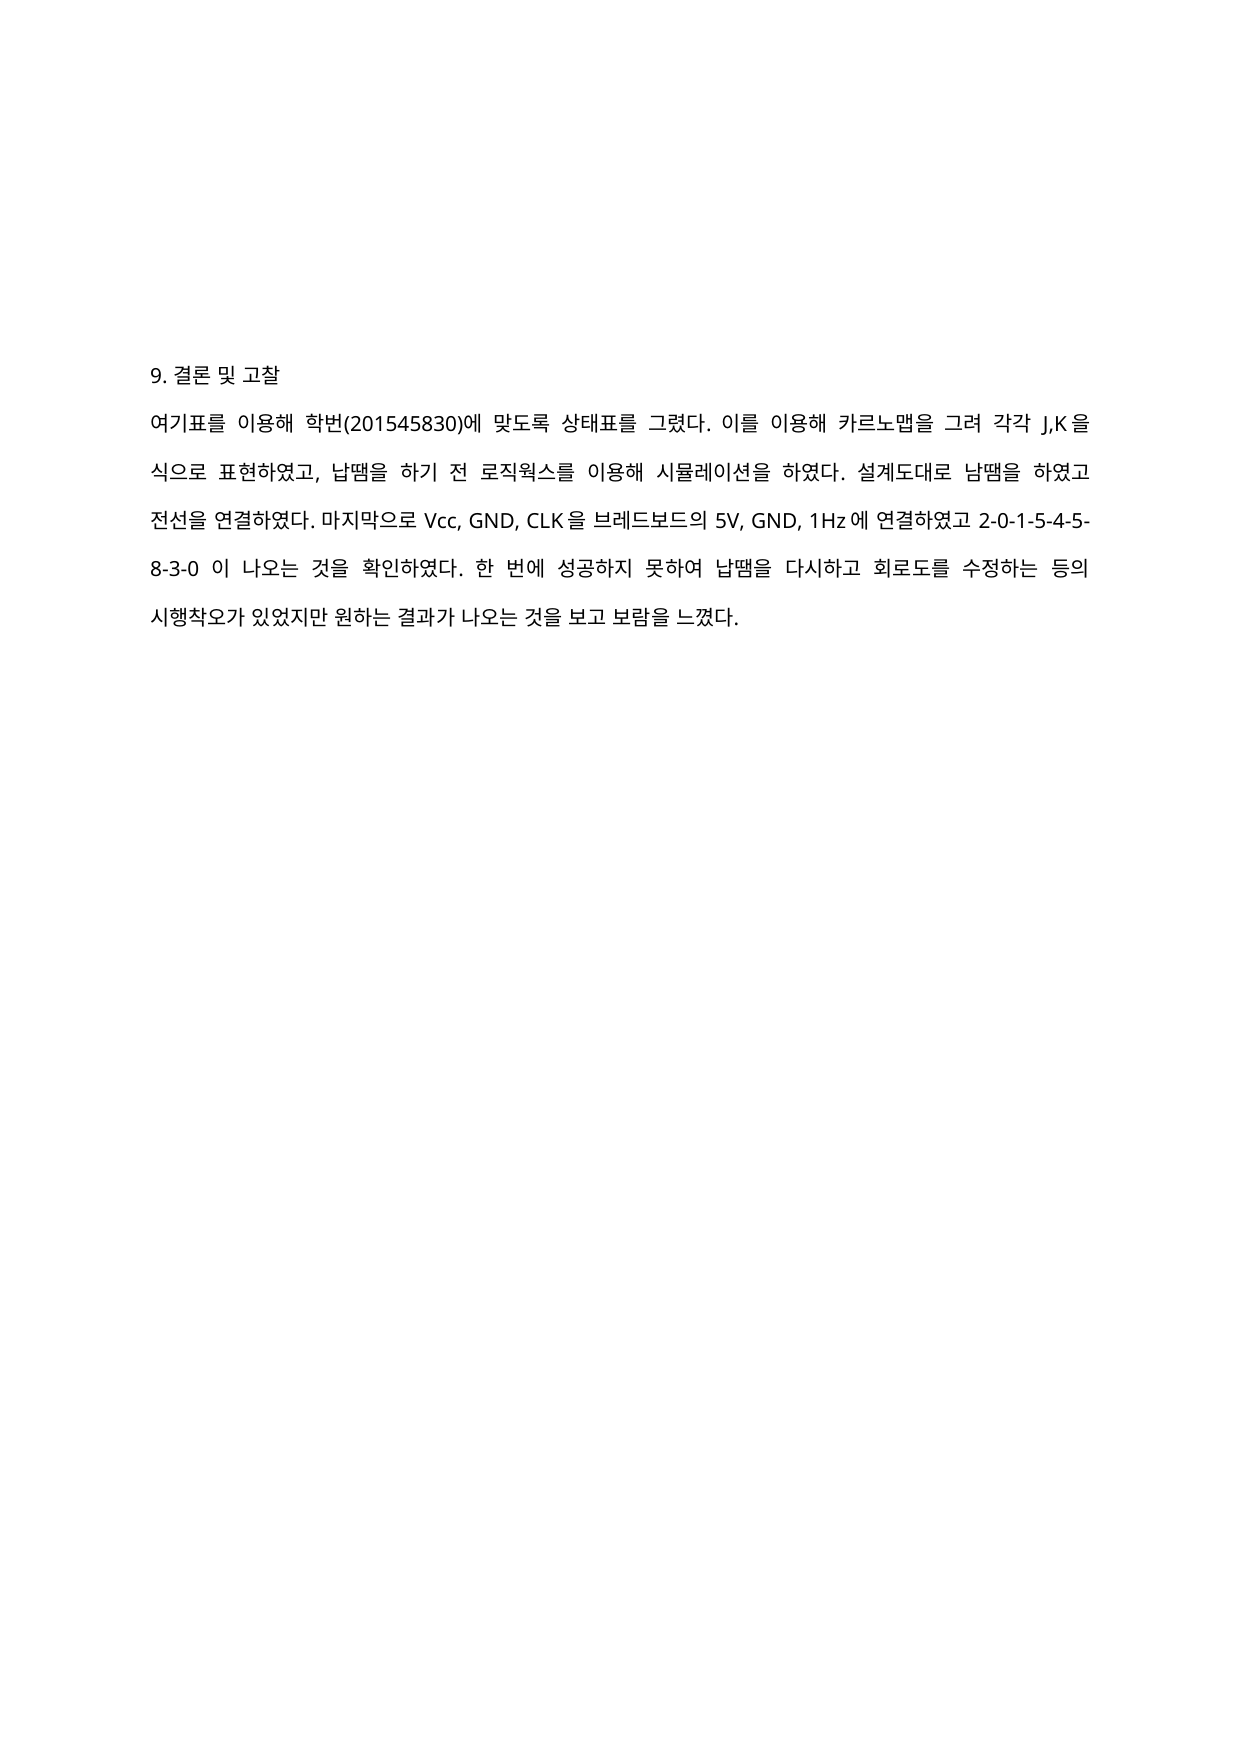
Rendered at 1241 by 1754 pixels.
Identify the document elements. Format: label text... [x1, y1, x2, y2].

text 9. 결론 및 고찰 [150, 359, 1090, 389]
text 여기표를 이용해 학번(201545830)에 맞도록 상태표를 그렸다. 이를 이용해 카르노맵을 그려 각각 J,K을 식으로 표현하였고, 납땜을 하기 전 로직웍스를 이용해 시뮬레이션을 하였다. 설계도대로 남땜을 하였고 전선을 연결하였다. 마지막으로 Vcc, GND, CLK을 브레드보드의 5V, GND, 1Hz에 연결하였고 2-0-1-5-4-5-8-3-0 이 나오는 것을 확인하였다. 한 번에 성공하지 못하여 납땜을 다시하고 회로도를 수정하는 등의 시행착오가 있었지만 원하는 결과가 나오는 것을 보고 보람을 느꼈다. [150, 407, 1090, 631]
